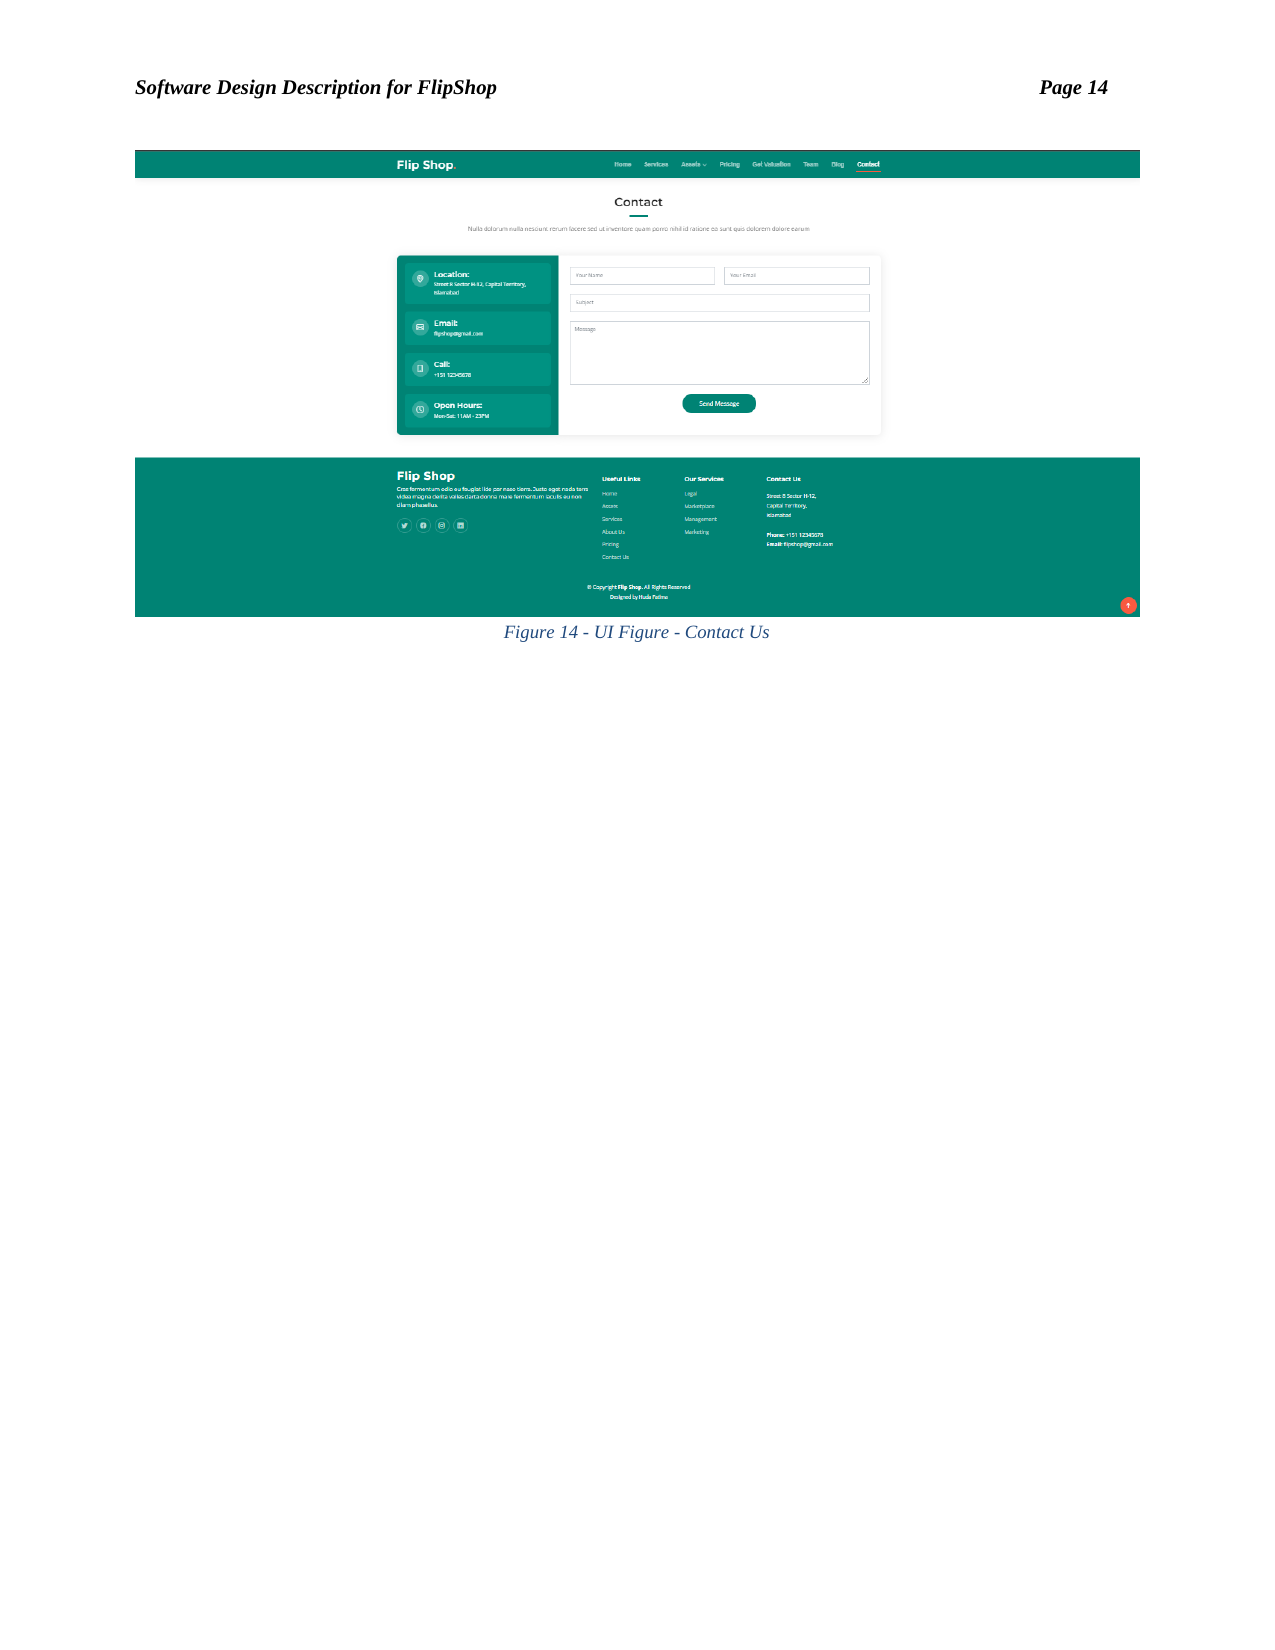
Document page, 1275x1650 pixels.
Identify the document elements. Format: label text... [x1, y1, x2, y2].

text Figure 14 - UI Figure - Contact Us [135, 621, 1140, 642]
